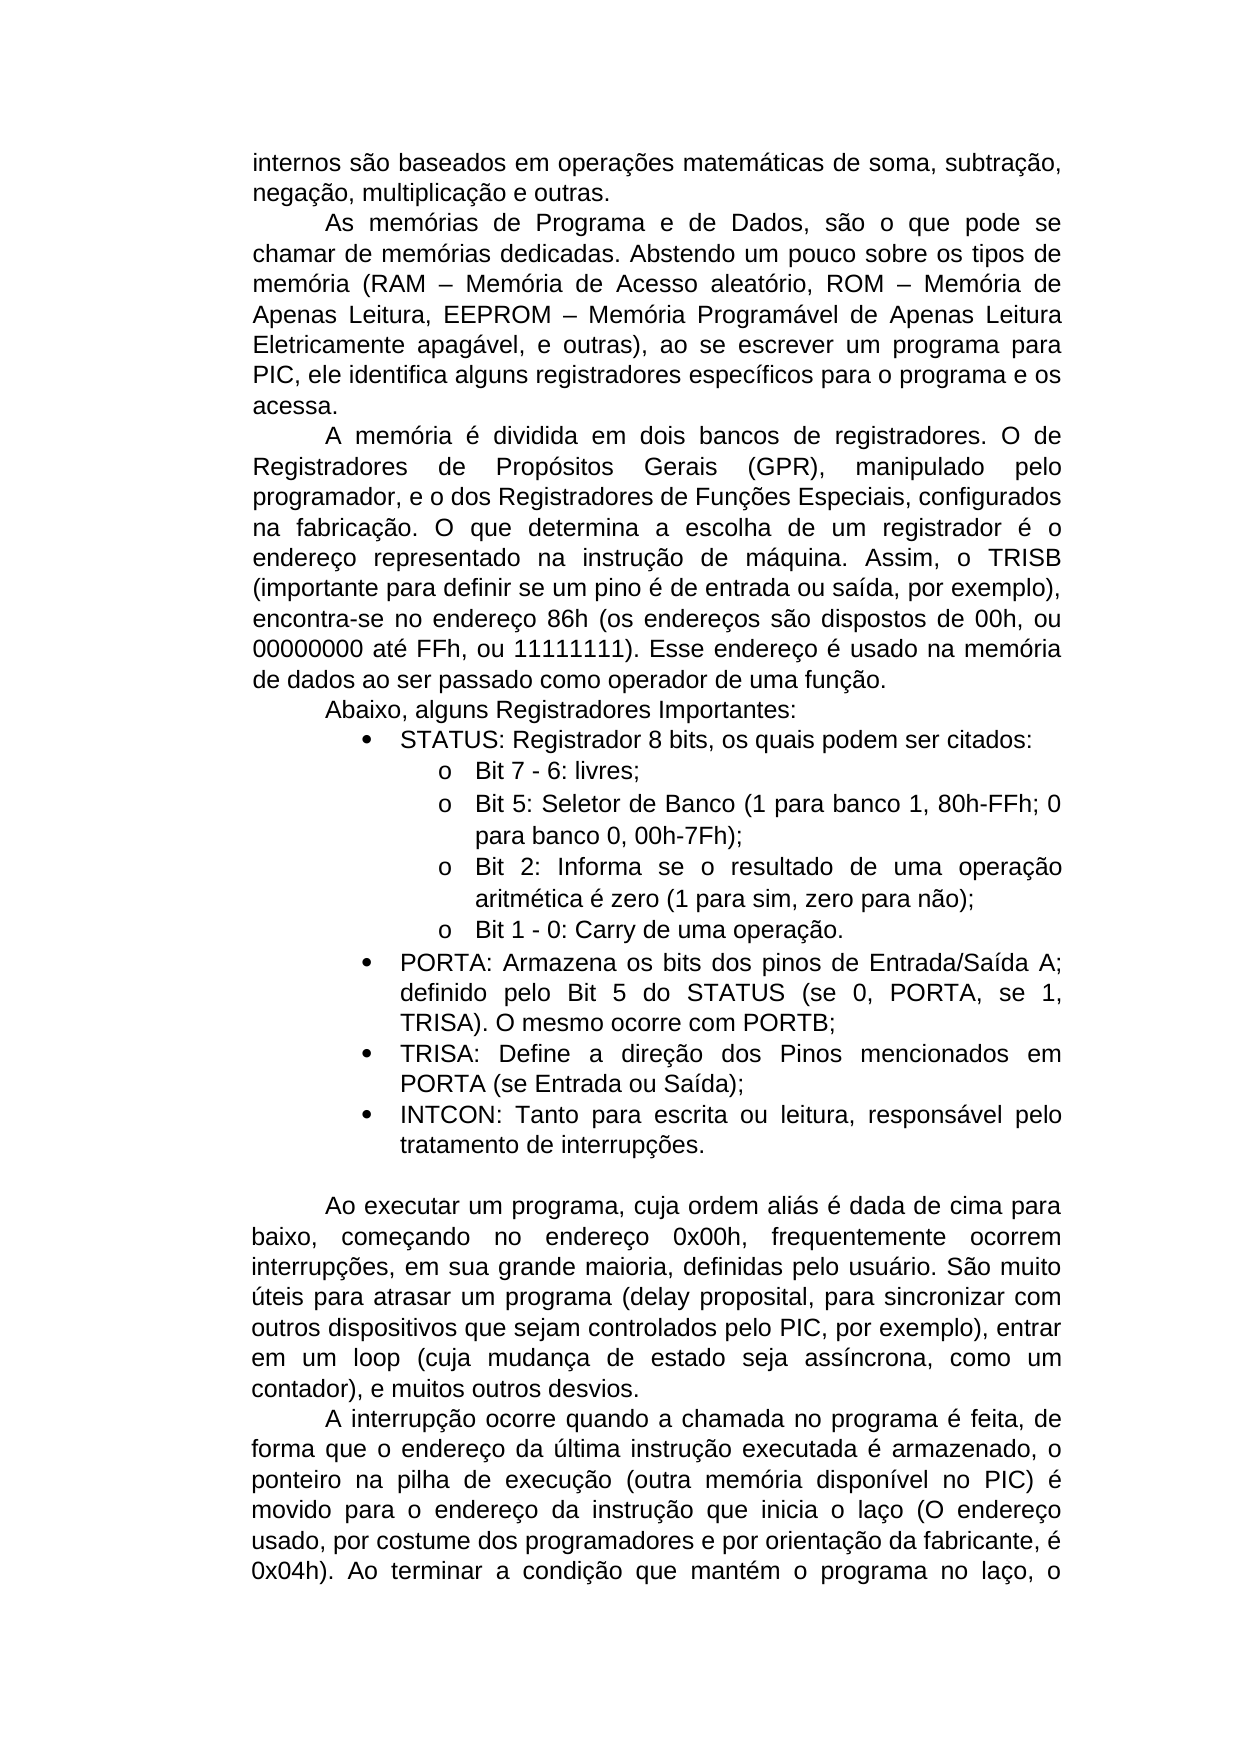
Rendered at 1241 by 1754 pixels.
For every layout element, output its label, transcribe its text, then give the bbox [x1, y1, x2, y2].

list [251, 1404, 1063, 1585]
list Bit 7 - 6: livres; [437, 756, 1063, 787]
list Abaixo, alguns Registradores Importantes: [252, 695, 1063, 724]
list TRISA: Define a direção dos Pinos mencionados em PORTA (se Entrada ou Saída); [362, 1039, 1063, 1098]
list Bit 2: Informa se o resultado de uma operação aritmética é zero (1 para sim, zero para não); [437, 852, 1063, 913]
list Bit 5: Seletor de Banco (1 para banco 1, 80h-FFh; 0 para banco 0, 00h-7Fh); [437, 789, 1063, 850]
list Bit 1 - 0: Carry de uma operação. [437, 915, 1063, 946]
list STATUS: Registrador 8 bits, os quais podem ser citados: [362, 726, 1063, 754]
list Ao executar um programa, cuja ordem aliás é dada de cima para baixo, começando no endereço 0x00h, frequentemente ocorrem interrupções, em sua grande maioria, definidas pelo usuário. São muito úteis para atrasar um programa (delay proposital, para sincronizar com outros dispositivos que sejam controlados pelo PIC, por exemplo), entrar em um loop (cuja mudança de estado seja assíncrona, como um contador), e muitos outros desvios. [251, 1191, 1063, 1402]
list A memória é dividida em dois bancos de registradores. O de Registradores de Propósitos Gerais (GPR), manipulado pelo programador, e o dos Registradores de Funções Especiais, configurados na fabricação. O que determina a escolha de um registrador é o endereço representado na instrução de máquina. Assim, o TRISB (importante para definir se um pino é de entrada ou saída, por exemplo), encontra-se no endereço 86h (os endereços são dispostos de 00h, ou 00000000 até FFh, ou 11111111). Esse endereço é usado na memória de dados ao ser passado como operador de uma função. [252, 421, 1063, 693]
list As memórias de Programa e de Dados, são o que pode se chamar de memórias dedicadas. Abstendo um pouco sobre os tipos de memória (RAM – Memória de Acesso aleatório, ROM – Memória de Apenas Leitura, EEPROM – Memória Programável de Apenas Leitura Eletricamente apagável, e outras), ao se escrever um programa para PIC, ele identifica alguns registradores específicos para o programa e os acessa. [252, 208, 1063, 420]
list INTCON: Tanto para escrita ou leitura, responsável pelo tratamento de interrupções. [362, 1100, 1063, 1159]
list PORTA: Armazena os bits dos pinos de Entrada/Saída A; definido pelo Bit 5 do STATUS (se 0, PORTA, se 1, TRISA). O mesmo ocorre com PORTB; [362, 947, 1063, 1037]
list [252, 148, 1063, 207]
